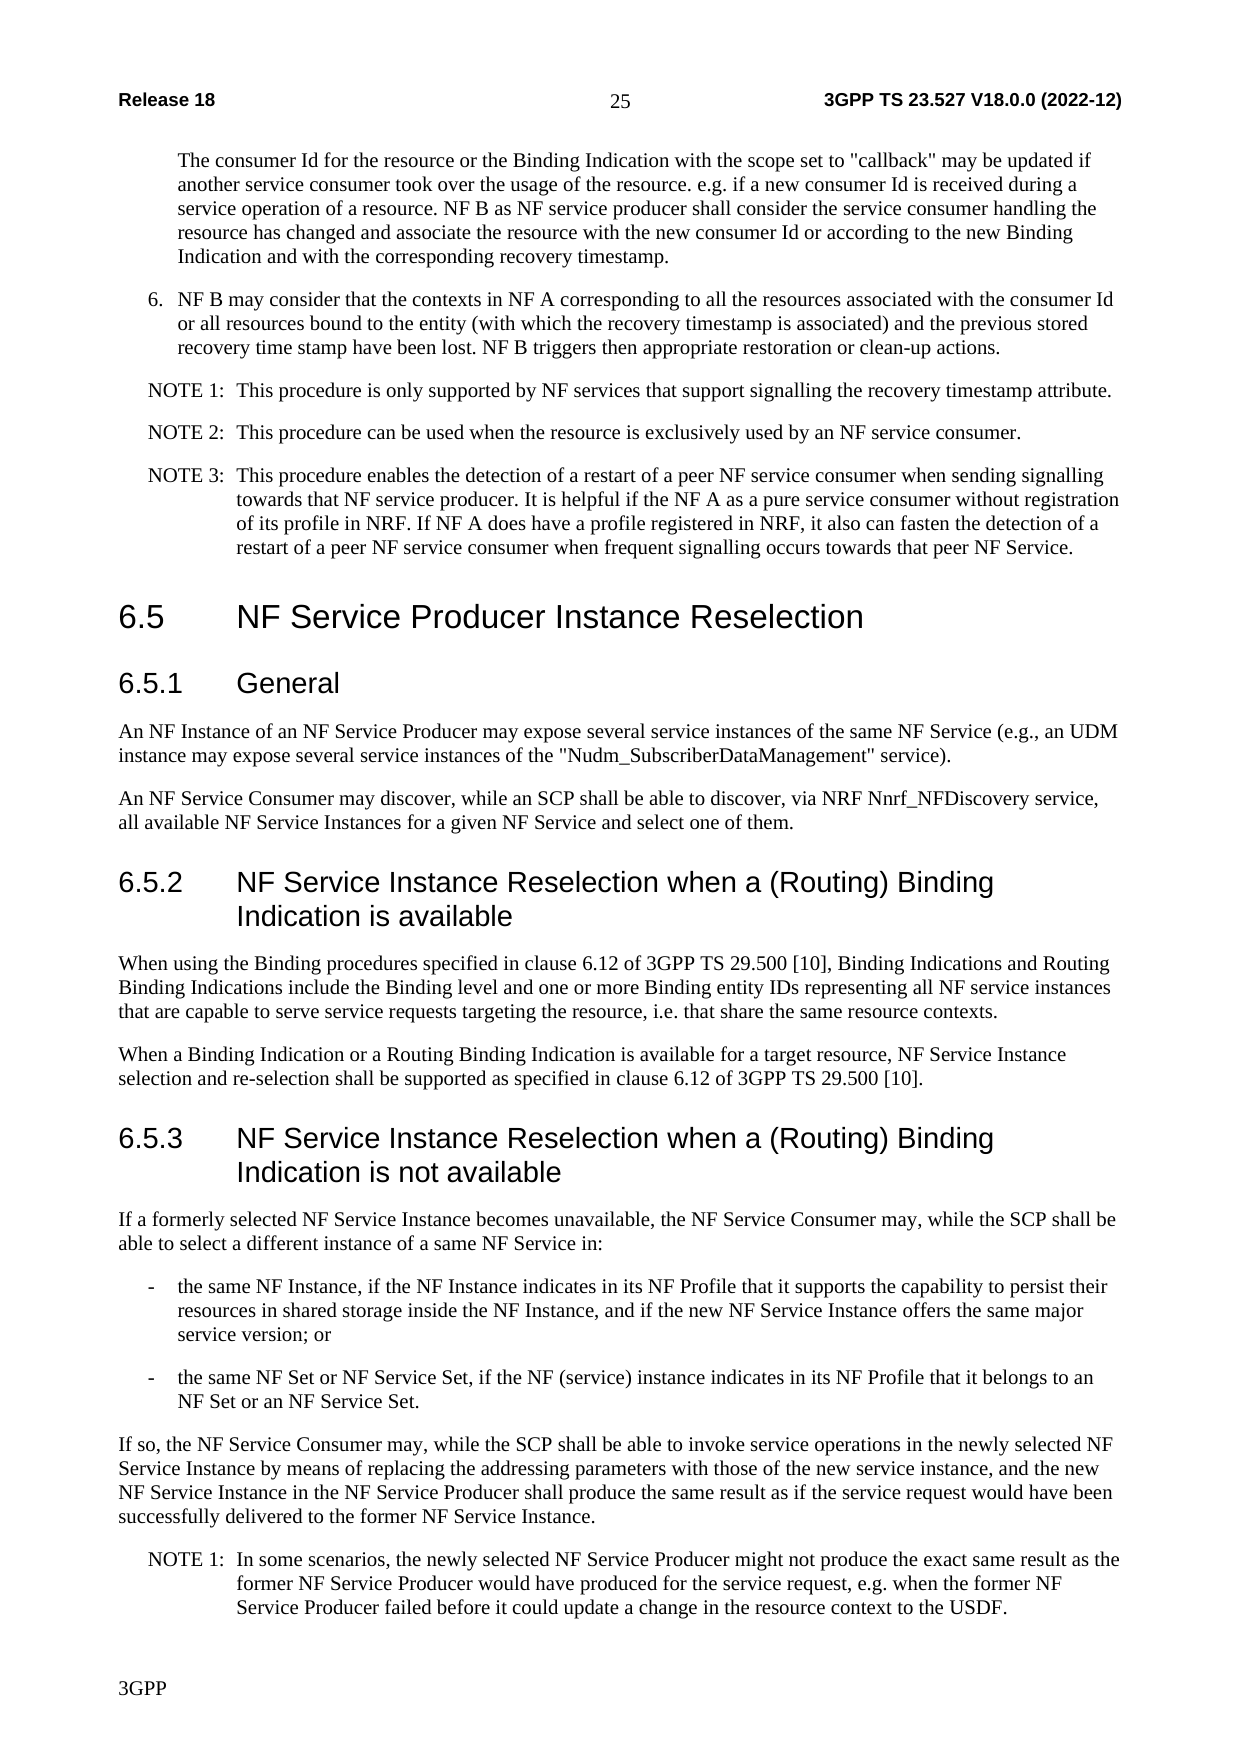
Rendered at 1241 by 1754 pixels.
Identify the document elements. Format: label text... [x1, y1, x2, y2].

text The consumer Id for the resource or the Binding Indication with the scope set to "callback" may be updated if another service consumer took over the usage of the resource. e.g. if a new consumer Id is received during a service operation of a resource. NF B as NF service producer shall consider the service consumer handling the resource has changed and associate the resource with the new consumer Id or according to the new Binding Indication and with the corresponding recovery timestamp. [148, 147, 1122, 268]
text NOTE 3: This procedure enables the detection of a restart of a peer NF service consumer when sending signalling towards that NF service producer. It is helpful if the NF A as a pure service consumer without registration of its profile in NRF. If NF A does have a profile registered in NRF, it also can fasten the detection of a restart of a peer NF service consumer when frequent signalling occurs towards that peer NF Service. [148, 463, 1122, 559]
text - the same NF Instance, if the NF Instance indicates in its NF Profile that it supports the capability to persist their resources in shared storage inside the NF Instance, and if the new NF Service Instance offers the same major service version; or [148, 1274, 1122, 1346]
text When using the Binding procedures specified in clause 6.12 of 3GPP TS 29.500 [10], Binding Indications and Routing Binding Indications include the Binding level and one or more Binding entity IDs representing all NF service instances that are capable to serve service requests targeting the resource, i.e. that share the same resource contexts. [118, 951, 1122, 1023]
text NOTE 1: This procedure is only supported by NF services that support signalling the recovery timestamp attribute. [148, 377, 1122, 402]
subtitle 6.5.1 General [118, 667, 1122, 700]
text If a formerly selected NF Service Instance becomes unavailable, the NF Service Consumer may, while the SCP shall be able to select a different instance of a same NF Service in: [118, 1207, 1122, 1255]
subtitle 6.5 NF Service Producer Instance Reselection [118, 597, 1122, 635]
text - the same NF Set or NF Service Set, if the NF (service) instance indicates in its NF Profile that it belongs to an NF Set or an NF Service Set. [148, 1365, 1122, 1413]
text NOTE 1: In some scenarios, the newly selected NF Service Producer might not produce the exact same result as the former NF Service Producer would have produced for the service request, e.g. when the former NF Service Producer failed before it could update a change in the resource context to the USDF. [148, 1547, 1122, 1619]
subtitle 6.5.3 NF Service Instance Reselection when a (Routing) Binding Indication is not available [118, 1121, 1122, 1188]
text 6. NF B may consider that the contexts in NF A corresponding to all the resources associated with the consumer Id or all resources bound to the entity (with which the recovery timestamp is associated) and the previous stored recovery time stamp have been lost. NF B triggers then appropriate restoration or clean-up actions. [148, 287, 1122, 359]
subtitle 6.5.2 NF Service Instance Reselection when a (Routing) Binding Indication is available [118, 865, 1122, 932]
text If so, the NF Service Consumer may, while the SCP shall be able to invoke service operations in the newly selected NF Service Instance by means of replacing the addressing parameters with those of the new service instance, and the new NF Service Instance in the NF Service Producer shall produce the same result as if the service request would have been successfully delivered to the former NF Service Instance. [118, 1432, 1122, 1528]
text When a Binding Indication or a Routing Binding Indication is available for a target resource, NF Service Instance selection and re-selection shall be supported as specified in clause 6.12 of 3GPP TS 29.500 [10]. [118, 1042, 1122, 1090]
text An NF Service Consumer may discover, while an SCP shall be able to discover, via NRF Nnrf_NFDiscovery service, all available NF Service Instances for a given NF Service and select one of them. [118, 786, 1122, 834]
text An NF Instance of an NF Service Producer may expose several service instances of the same NF Service (e.g., an UDM instance may expose several service instances of the "Nudm_SubscriberDataManagement" service). [118, 719, 1122, 767]
text NOTE 2: This procedure can be used when the resource is exclusively used by an NF service consumer. [148, 420, 1122, 444]
